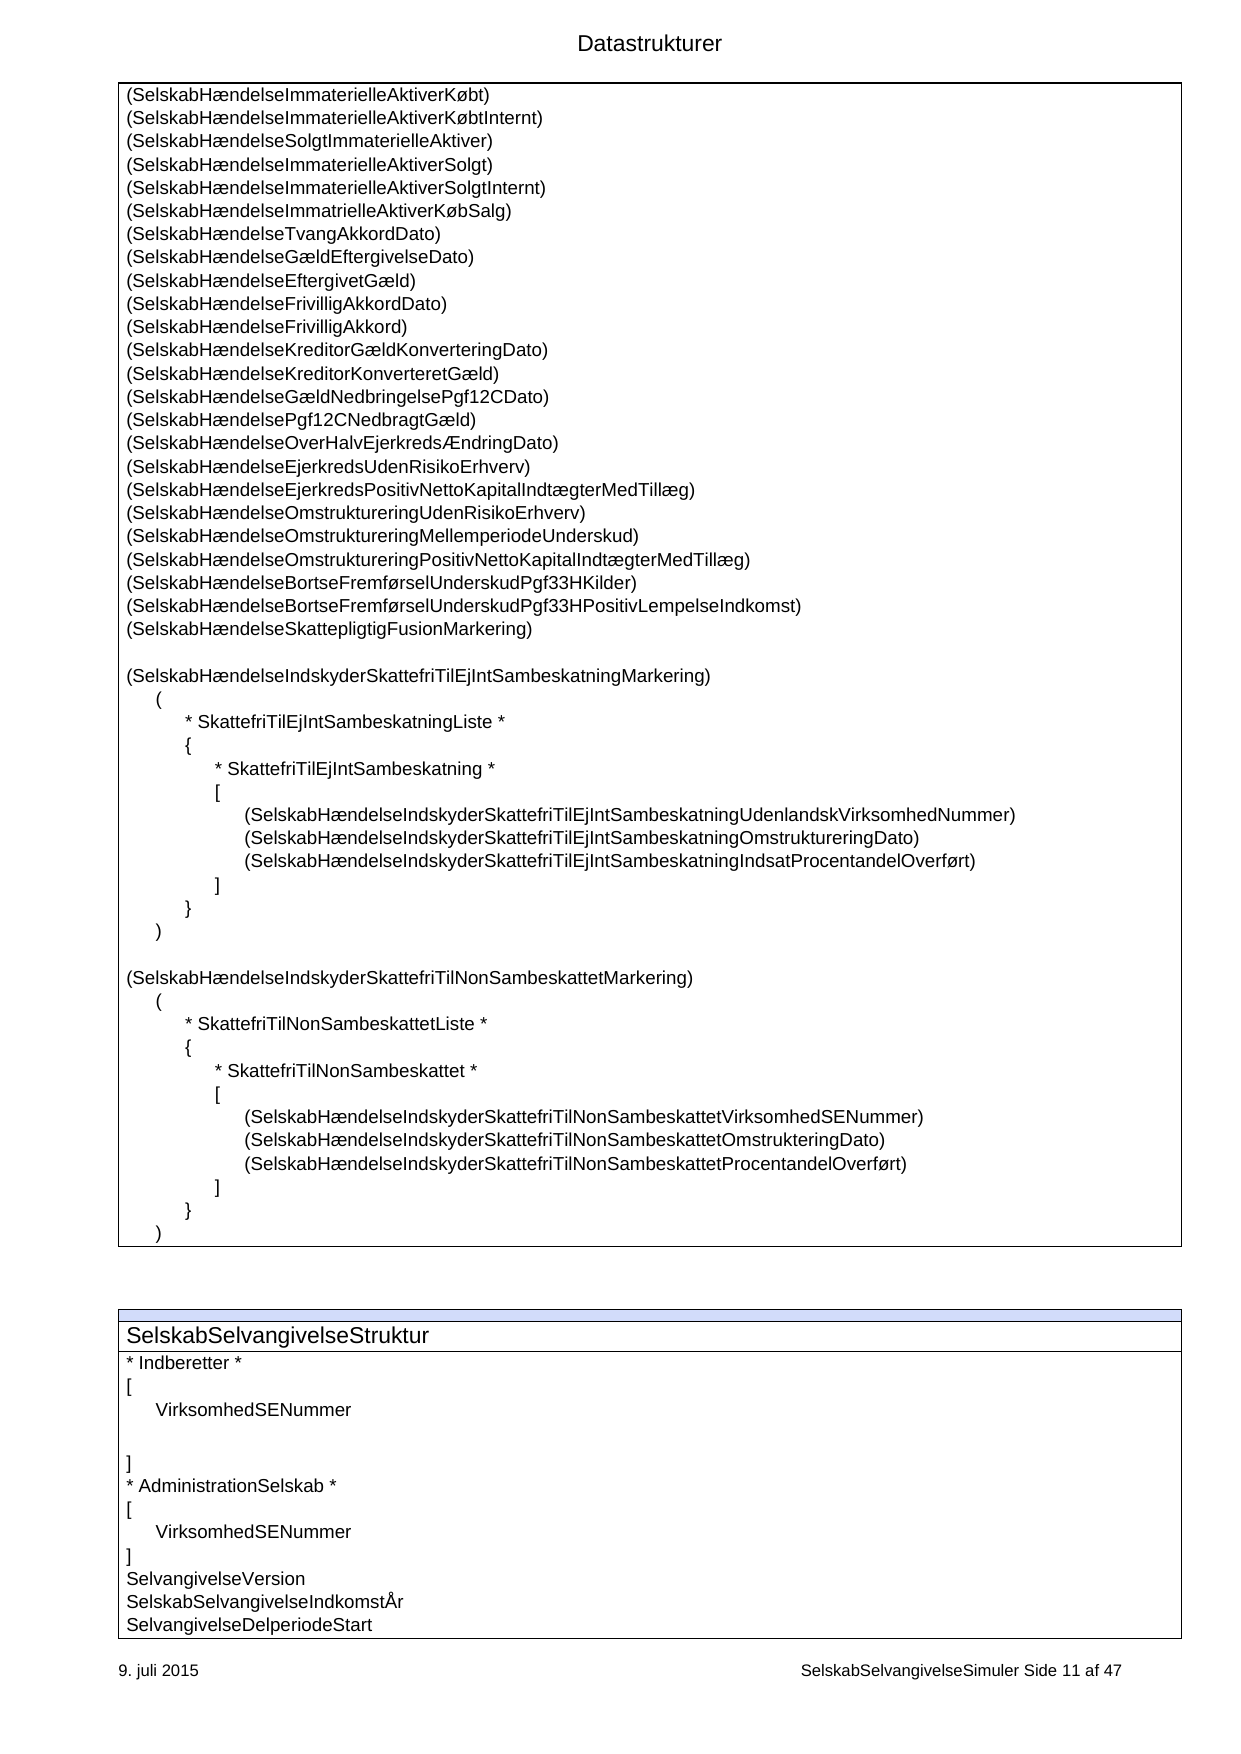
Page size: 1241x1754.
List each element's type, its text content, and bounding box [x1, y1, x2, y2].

table_header [119, 1310, 1181, 1321]
table_cell SelskabSelvangivelseStruktur [119, 1322, 1181, 1351]
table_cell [119, 1352, 1181, 1638]
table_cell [119, 84, 1181, 1246]
